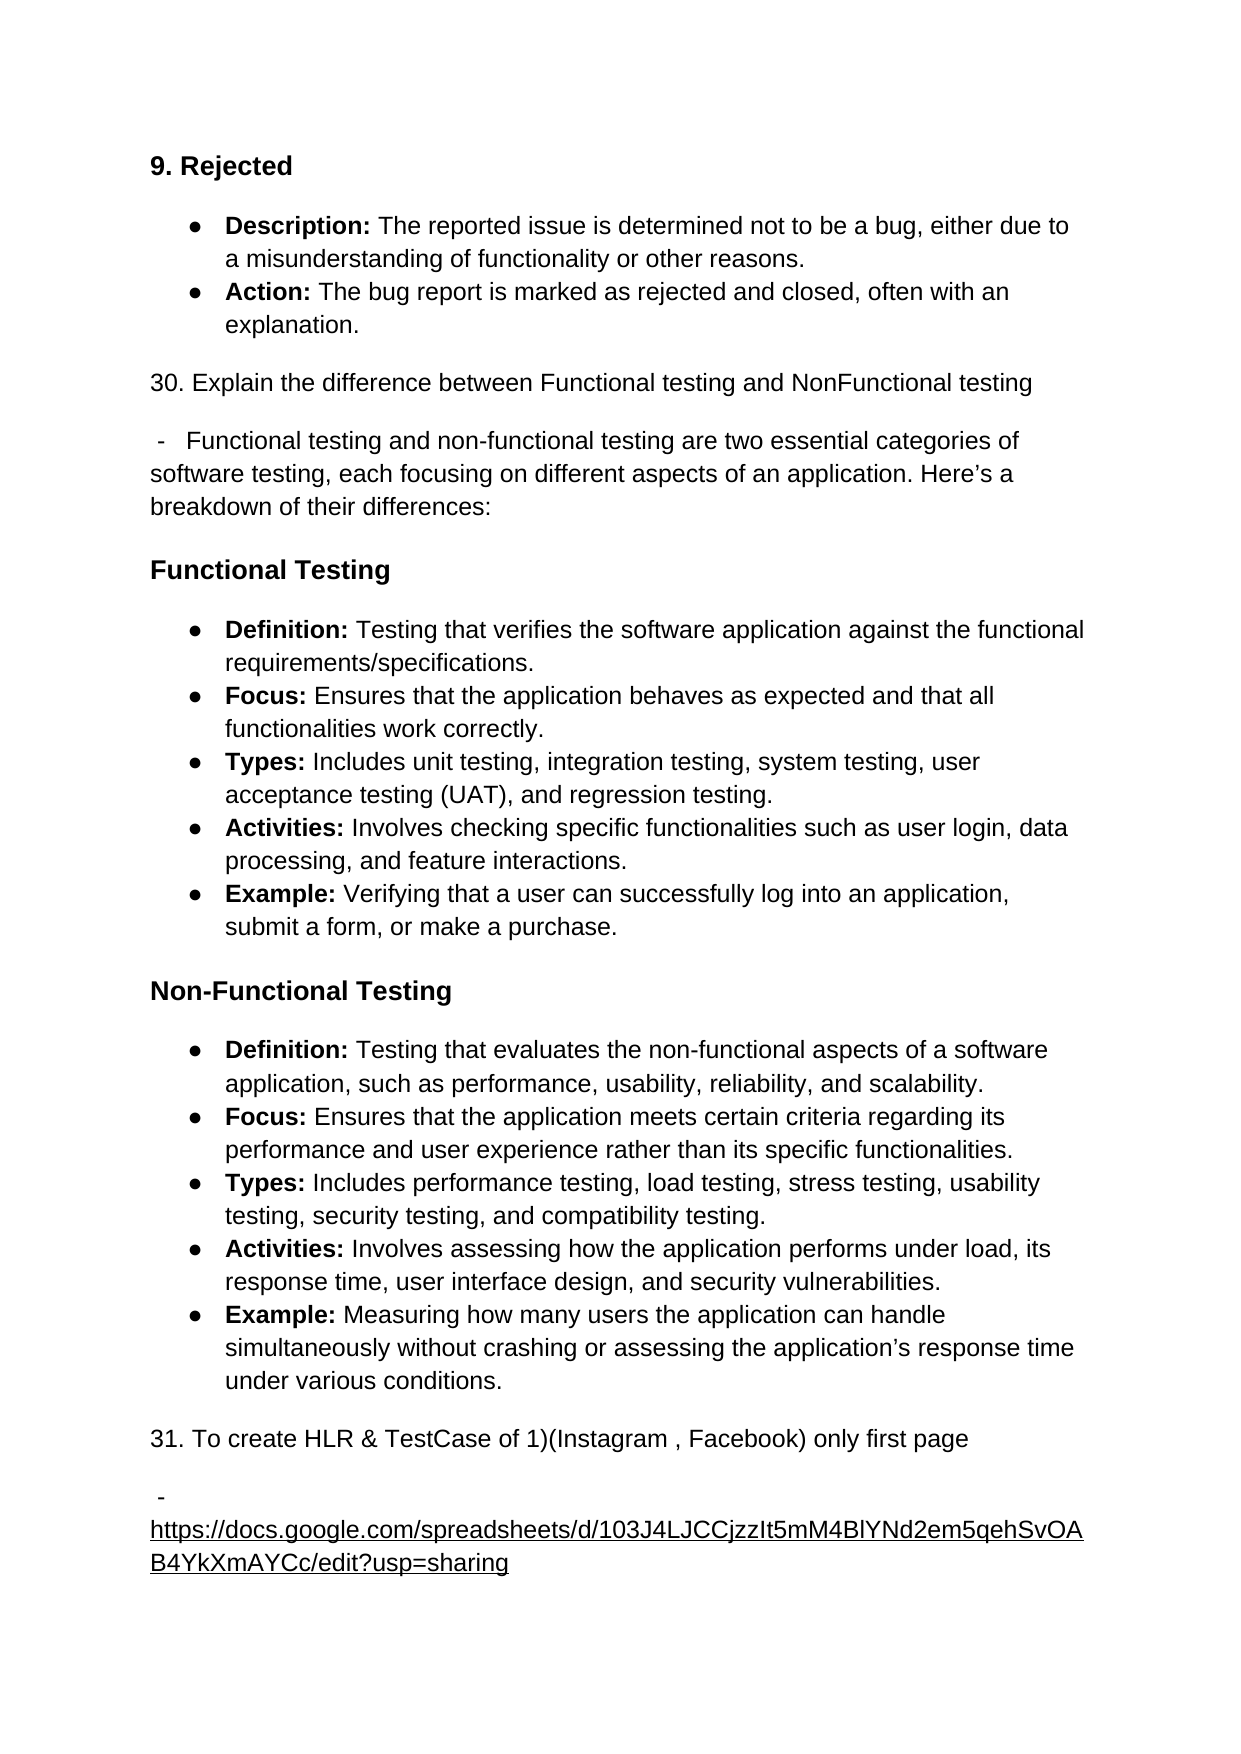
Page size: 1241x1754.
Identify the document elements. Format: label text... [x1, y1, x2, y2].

list Focus: Ensures that the application behaves as expected and that all functionalities work correctly. [187, 681, 1090, 743]
list Example: Verifying that a user can successfully log into an application, submit a form, or make a purchase. [187, 879, 1090, 941]
list Example: Measuring how many users the application can handle simultaneously without crashing or assessing the application’s response time under various conditions. [187, 1300, 1090, 1394]
list Activities: Involves checking specific functionalities such as user login, data processing, and feature interactions. [187, 813, 1090, 875]
text - https://docs.google.com/spreadsheets/d/103J4LJCCjzzIt5mM4BlYNd2em5qehSvOAB4YkXmAYCc/edit?usp=sharing [150, 1482, 1090, 1577]
subtitle Non-Functional Testing [150, 974, 1090, 1006]
list Activities: Involves assessing how the application performs under load, its response time, user interface design, and security vulnerabilities. [187, 1234, 1090, 1295]
subtitle 9. Rejected [150, 150, 1090, 181]
list Description: The reported issue is determined not to be a bug, either due to a misunderstanding of functionality or other reasons. [187, 211, 1090, 273]
text - Functional testing and non-functional testing are two essential categories of software testing, each focusing on different aspects of an application. Here’s a breakdown of their differences: [150, 426, 1090, 521]
list Focus: Ensures that the application meets certain criteria regarding its performance and user experience rather than its specific functionalities. [187, 1102, 1090, 1163]
subtitle Functional Testing [150, 554, 1090, 586]
list Definition: Testing that verifies the software application against the functional requirements/specifications. [187, 615, 1090, 677]
list Types: Includes performance testing, load testing, stress testing, usability testing, security testing, and compatibility testing. [187, 1168, 1090, 1229]
text 31. To create HLR & TestCase of 1)(Instagram , Facebook) only first page [150, 1424, 1090, 1452]
text 30. Explain the difference between Functional testing and NonFunctional testing [150, 368, 1090, 397]
list Definition: Testing that evaluates the non-functional aspects of a software application, such as performance, usability, reliability, and scalability. [187, 1036, 1090, 1097]
list Action: The bug report is marked as rejected and closed, often with an explanation. [187, 277, 1090, 339]
list Types: Includes unit testing, integration testing, system testing, user acceptance testing (UAT), and regression testing. [187, 747, 1090, 809]
